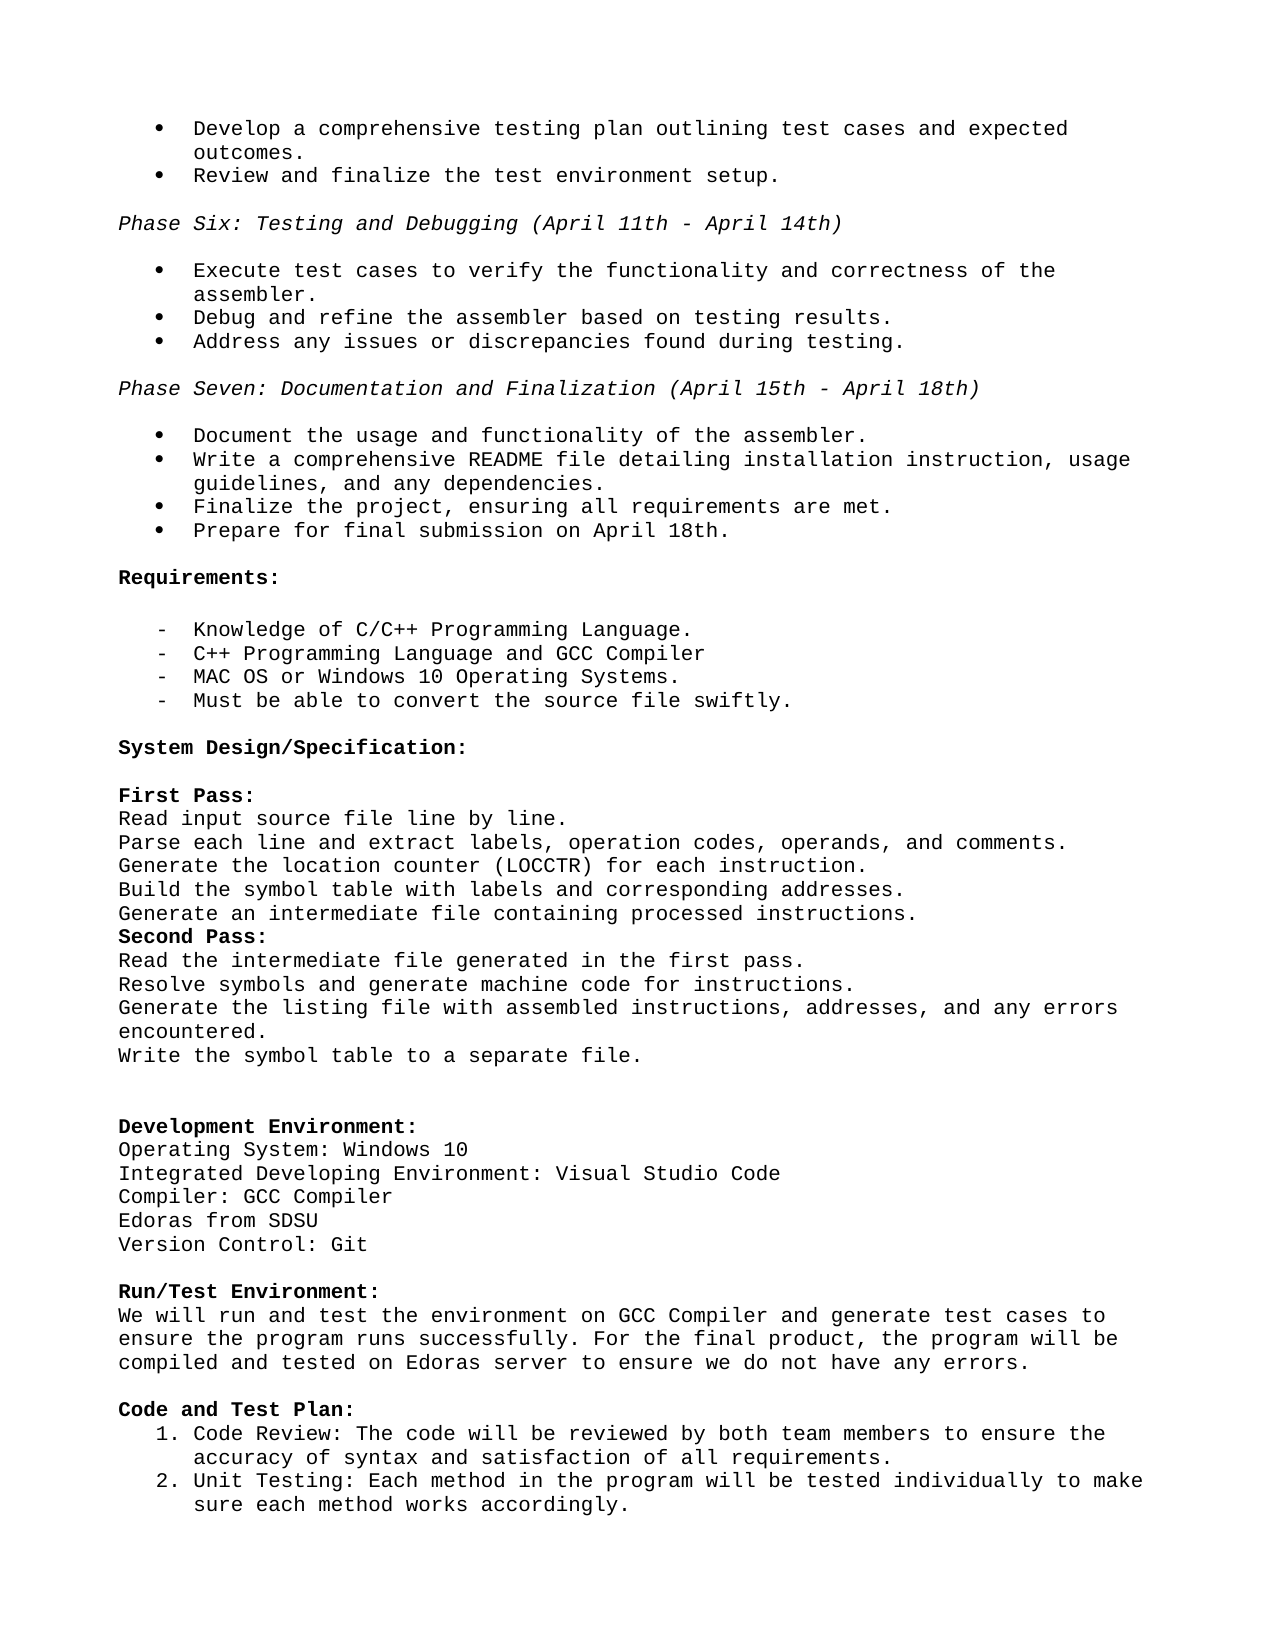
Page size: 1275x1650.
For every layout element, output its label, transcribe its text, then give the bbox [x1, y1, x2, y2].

text Second Pass: [118, 926, 1157, 950]
list Write a comprehensive README file detailing installation instruction, usage guidelines, and any dependencies. [156, 449, 1157, 496]
list Finalize the project, ensuring all requirements are met. [156, 496, 1157, 520]
text Phase Six: Testing and Debugging (April 11th - April 14th) [118, 213, 1157, 236]
text We will run and test the environment on GCC Compiler and generate test cases to ensure the program runs successfully. For the final product, the program will be compiled and tested on Edoras server to ensure we do not have any errors. [118, 1305, 1157, 1376]
list Code Review: The code will be reviewed by both team members to ensure the accuracy of syntax and satisfaction of all requirements. [156, 1423, 1157, 1470]
text Write the symbol table to a separate file. [118, 1045, 1157, 1068]
text Build the symbol table with labels and corresponding addresses. [118, 879, 1157, 903]
list Debug and refine the assembler based on testing results. [156, 307, 1157, 331]
list Review and finalize the test environment setup. [156, 165, 1157, 189]
text Generate the location counter (LOCCTR) for each instruction. [118, 856, 1157, 879]
list Must be able to convert the source file swiftly. [156, 690, 1157, 714]
list C++ Programming Language and GCC Compiler [156, 643, 1157, 666]
text Development Environment: [118, 1116, 1157, 1139]
text Parse each line and extract labels, operation codes, operands, and comments. [118, 832, 1157, 856]
text System Design/Specification: [118, 737, 1157, 761]
text Read input source file line by line. [118, 808, 1157, 832]
list Address any issues or discrepancies found during testing. [156, 331, 1157, 354]
list Unit Testing: Each method in the program will be tested individually to make sure each method works accordingly. [156, 1470, 1157, 1518]
list Knowledge of C/C++ Programming Language. [156, 619, 1157, 643]
text Generate an intermediate file containing processed instructions. [118, 903, 1157, 926]
text Integrated Developing Environment: Visual Studio Code [118, 1163, 1157, 1187]
text Version Control: Git [118, 1234, 1157, 1257]
list Document the usage and functionality of the assembler. [156, 426, 1157, 449]
text Generate the listing file with assembled instructions, addresses, and any errors encountered. [118, 997, 1157, 1045]
text Phase Seven: Documentation and Finalization (April 15th - April 18th) [118, 378, 1157, 402]
text Run/Test Environment: [118, 1281, 1157, 1305]
list Develop a comprehensive testing plan outlining test cases and expected outcomes. [156, 118, 1157, 165]
list MAC OS or Windows 10 Operating Systems. [156, 666, 1157, 690]
text First Pass: [118, 784, 1157, 808]
text Compiler: GCC Compiler Edoras from SDSU [118, 1187, 1157, 1234]
text Operating System: Windows 10 [118, 1139, 1157, 1163]
list Execute test cases to verify the functionality and correctness of the assembler. [156, 260, 1157, 307]
list Prepare for final submission on April 18th. [156, 520, 1157, 544]
text Read the intermediate file generated in the first pass. [118, 950, 1157, 974]
text Code and Test Plan: [118, 1399, 1157, 1423]
text Resolve symbols and generate machine code for instructions. [118, 974, 1157, 997]
text Requirements: [118, 567, 1157, 591]
